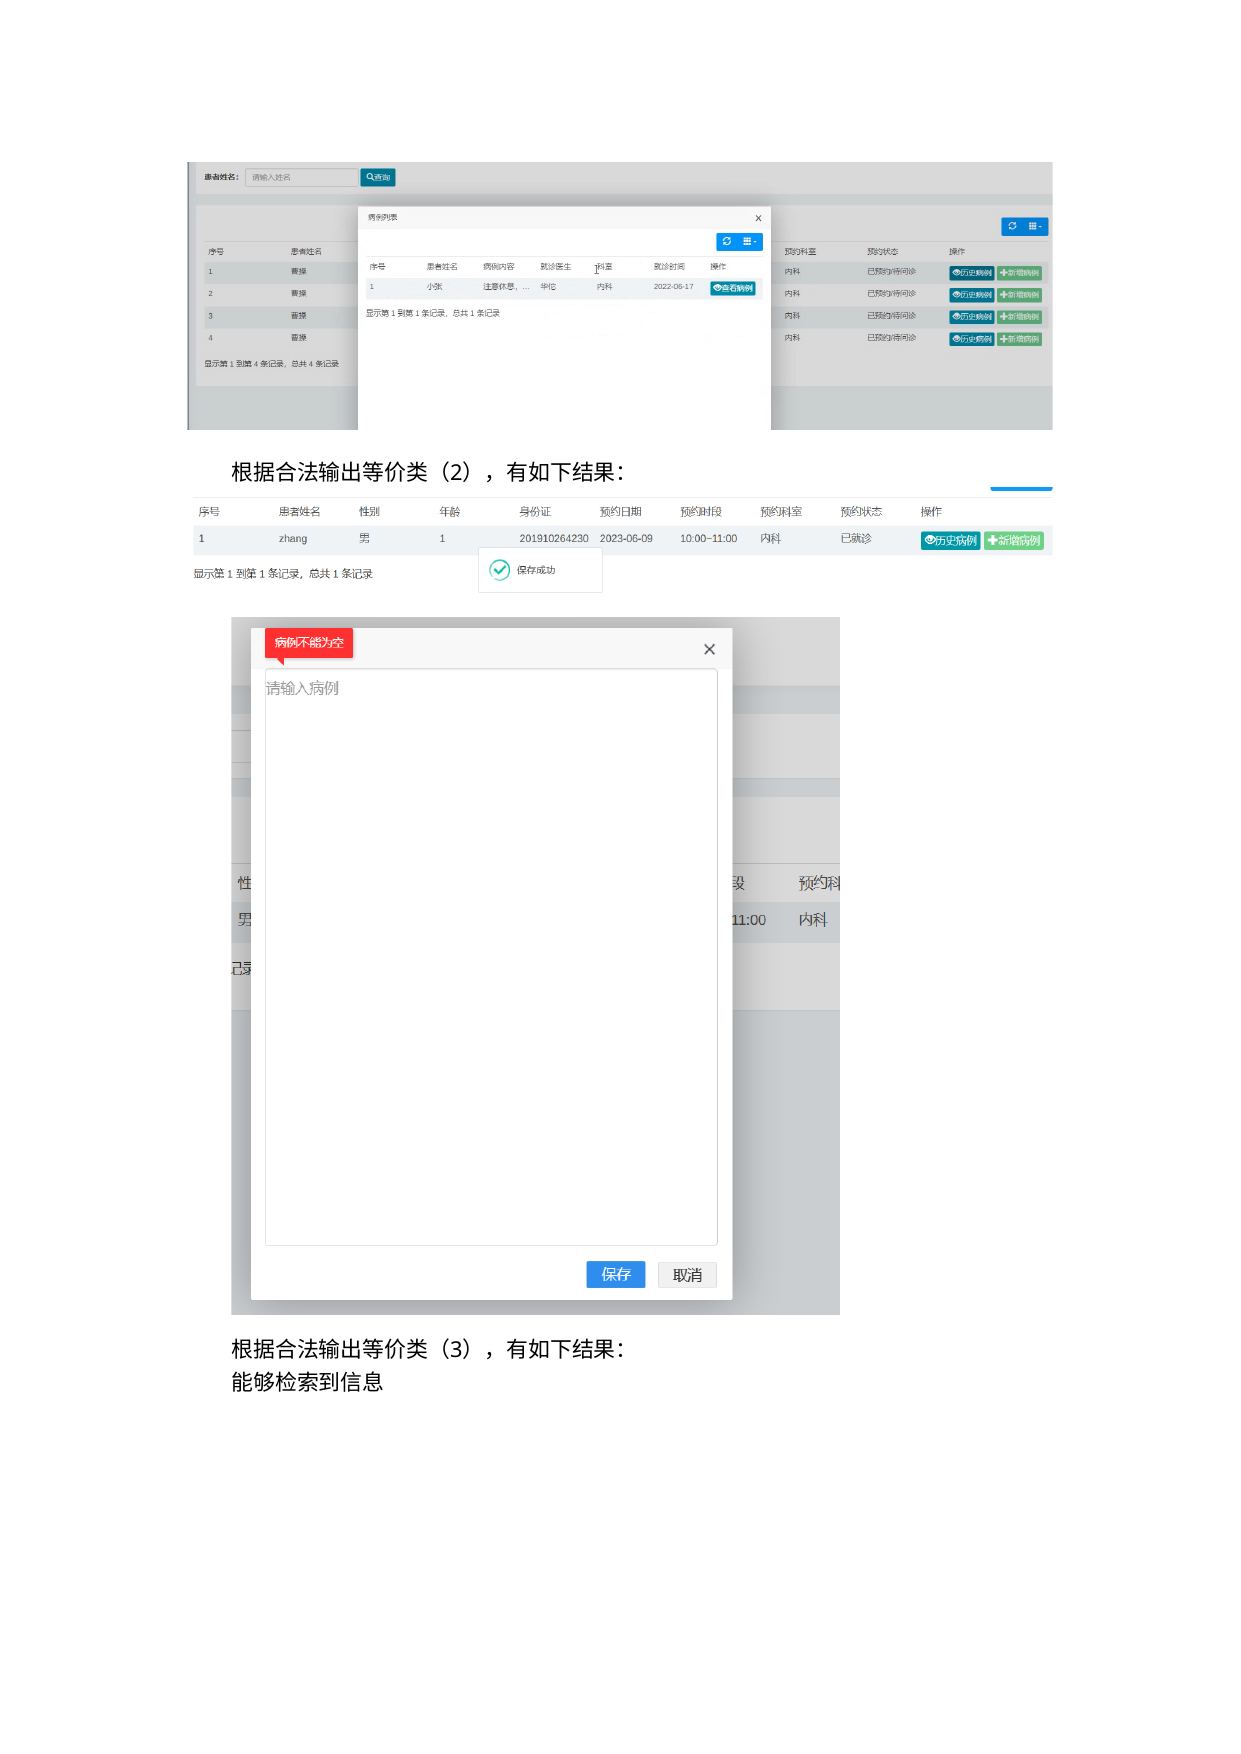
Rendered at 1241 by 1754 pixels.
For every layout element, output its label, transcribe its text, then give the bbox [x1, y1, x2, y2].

picture [187, 162, 1053, 430]
picture [187, 487, 1053, 593]
text 能够检索到信息 [187, 1364, 1053, 1397]
text 根据合法输出等价类（2），有如下结果： [187, 454, 1053, 487]
text 根据合法输出等价类（3），有如下结果： [187, 1332, 1053, 1364]
picture [231, 617, 840, 1315]
